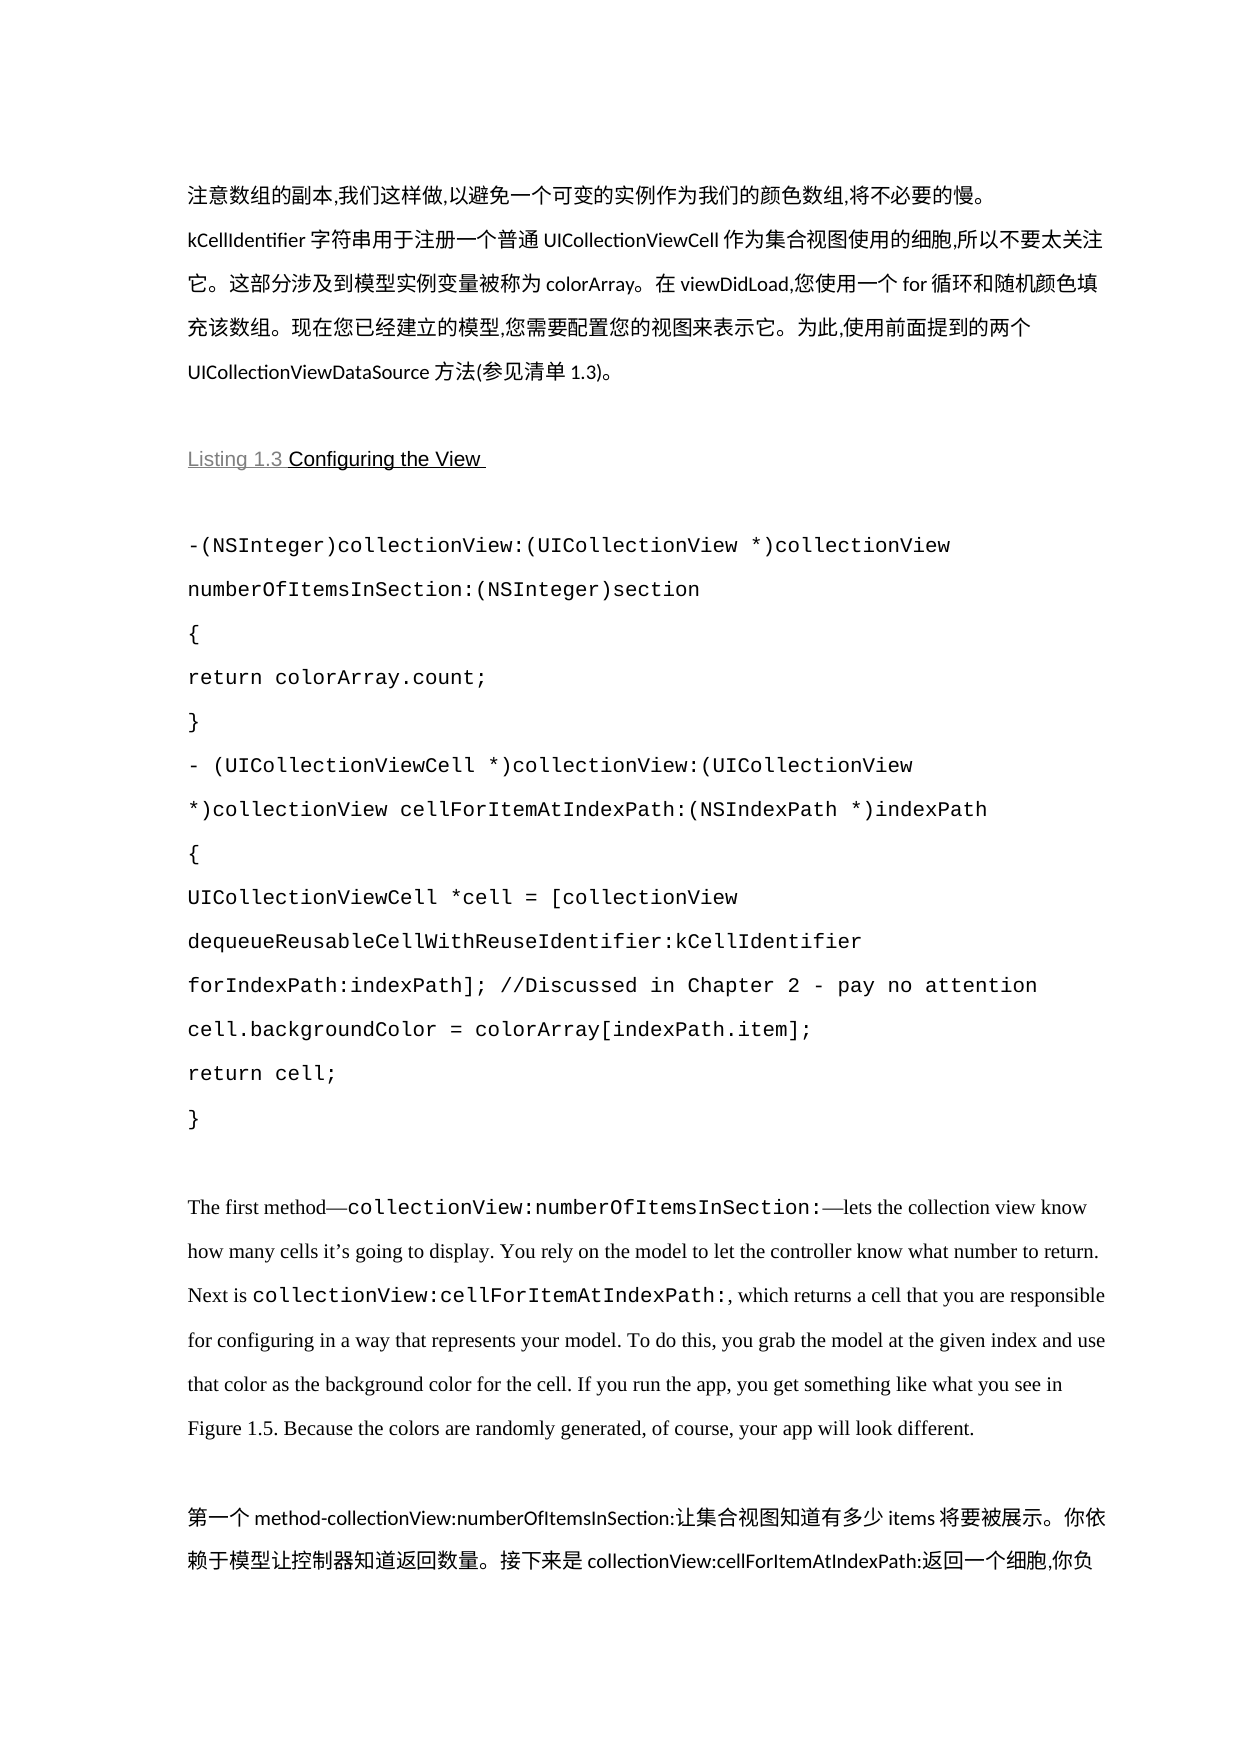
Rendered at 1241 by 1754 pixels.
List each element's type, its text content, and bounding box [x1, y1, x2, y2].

text 注意数组的副本,我们这样做,以避免一个可变的实例作为我们的颜色数组,将不必要的慢。kCellIdentifier字符串用于注册一个普通UICollectionViewCell作为集合视图使用的细胞,所以不要太关注它。这部分涉及到模型实例变量被称为colorArray。在viewDidLoad,您使用一个for循环和随机颜色填充该数组。现在您已经建立的模型,您需要配置您的视图来表示它。为此,使用前面提到的两个UICollectionViewDataSource方法(参见清单1.3)。 [187, 172, 1108, 392]
text return colorArray.count; [187, 657, 1108, 701]
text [187, 1494, 1108, 1582]
text Listing 1.3 Configuring the View [187, 436, 1108, 480]
text cell.backgroundColor = colorArray[indexPath.item]; [187, 1009, 1108, 1053]
text { [187, 613, 1108, 657]
text } [187, 701, 1108, 745]
text { [187, 833, 1108, 877]
text -(NSInteger)collectionView:(UICollectionView *)collectionView numberOfItemsInSection:(NSInteger)section [187, 524, 1108, 613]
text UICollectionViewCell *cell = [collectionView dequeueReusableCellWithReuseIdentifier:kCellIdentifier forIndexPath:indexPath]; //Discussed in Chapter 2 - pay no attention [187, 877, 1108, 1009]
text The first method—collectionView:numberOfItemsInSection:—lets the collection view know how many cells it’s going to display. You rely on the model to let the controller know what number to return. Next is collectionView:cellForItemAtIndexPath:, which returns a cell that you are responsible for configuring in a way that represents your model. To do this, you grab the model at the given index and use that color as the background color for the cell. If you run the app, you get something like what you see in Figure 1.5. Because the colors are randomly generated, of course, your app will look different. [187, 1185, 1108, 1450]
text } [187, 1097, 1108, 1141]
text return cell; [187, 1053, 1108, 1097]
text - (UICollectionViewCell *)collectionView:(UICollectionView *)collectionView cellForItemAtIndexPath:(NSIndexPath *)indexPath [187, 745, 1108, 833]
